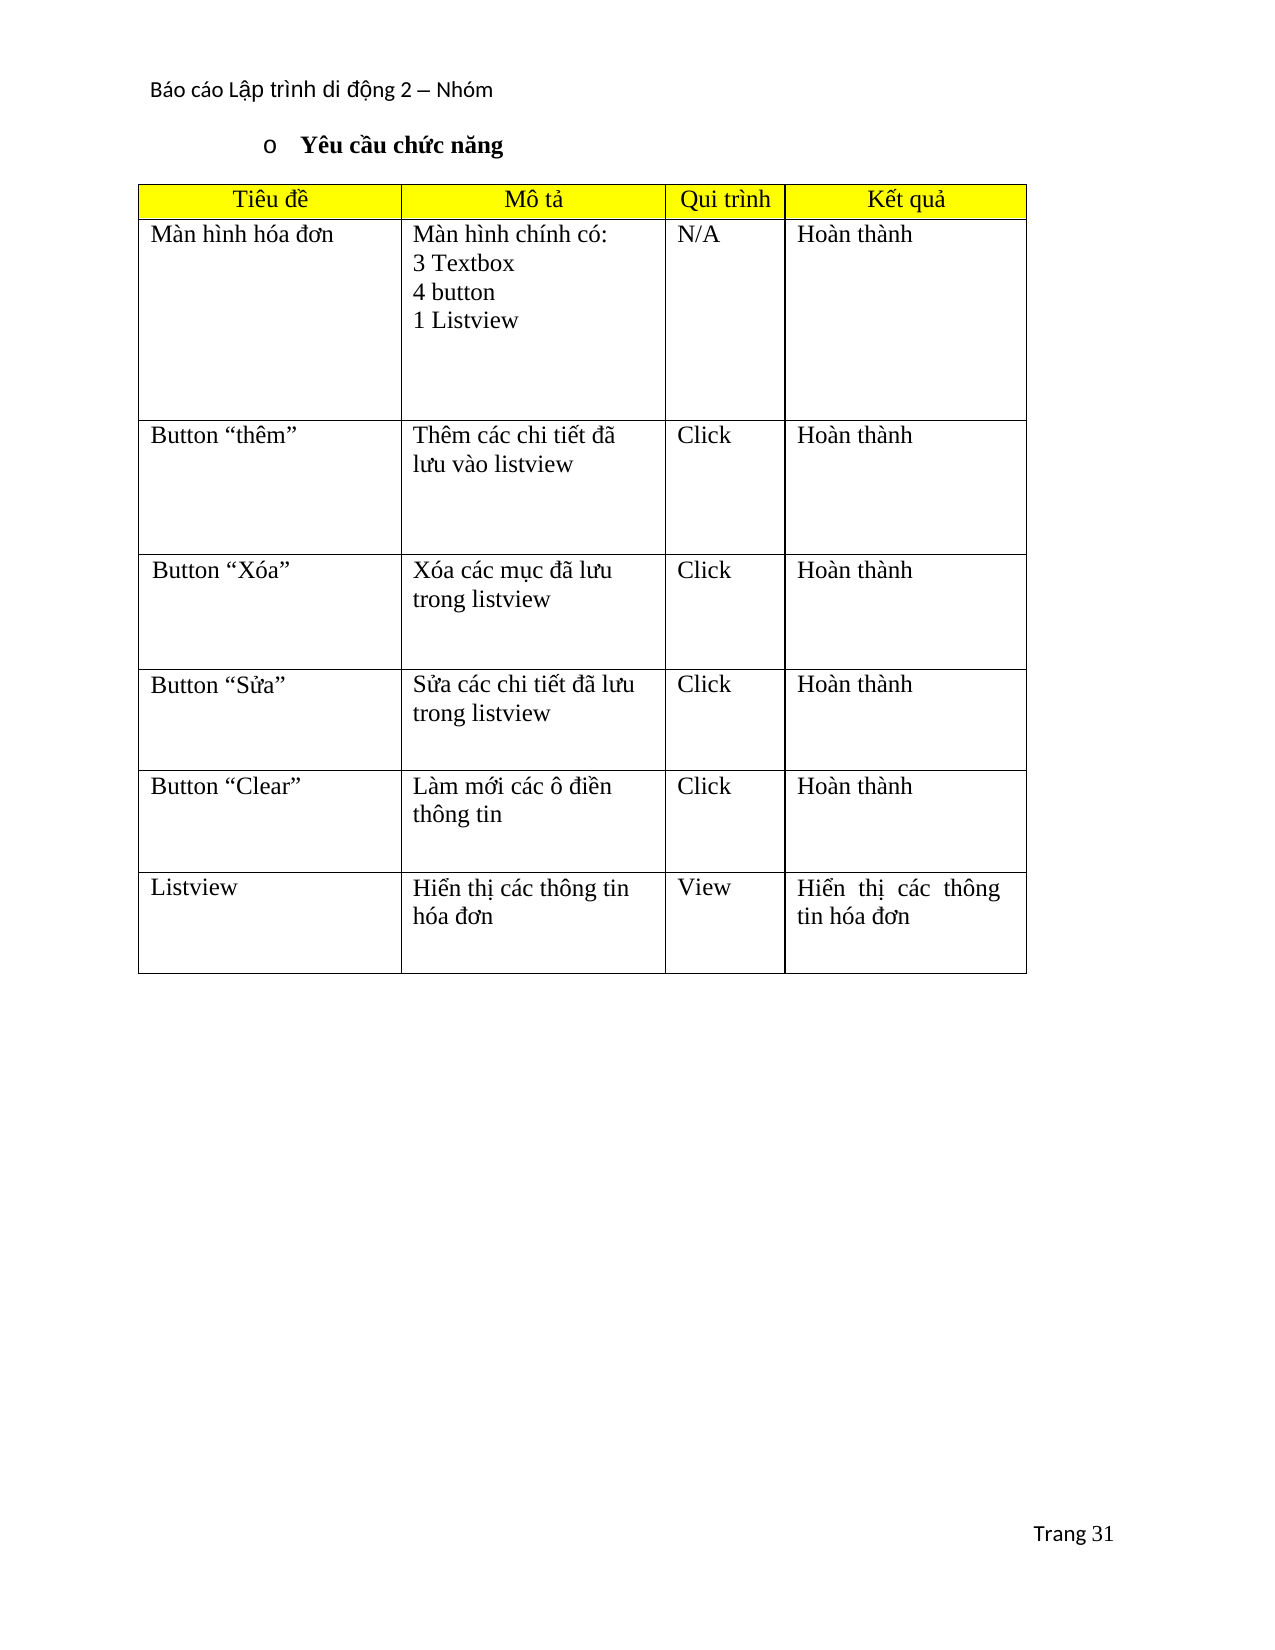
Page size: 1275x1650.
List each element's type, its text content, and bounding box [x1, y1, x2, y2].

table_cell Click [666, 421, 784, 554]
table_header Tiêu đề [139, 185, 401, 218]
table_cell Button “Sửa” [139, 670, 401, 770]
table_cell Sửa các chi tiết đã lưu trong listview [402, 670, 665, 770]
table_cell N/A [666, 220, 784, 419]
table_cell Hiển thị các thông tin hóa đơn [786, 873, 1026, 973]
table_cell Button “Clear” [139, 771, 401, 872]
table_cell Thêm các chi tiết đã lưu vào listview [402, 421, 665, 554]
table_cell Hoàn thành [786, 771, 1026, 872]
table_cell Hoàn thành [786, 670, 1026, 770]
table_cell Màn hình chính có: 3 Textbox 4 button 1 Listview [402, 220, 665, 419]
table_cell Hoàn thành [786, 220, 1026, 419]
table_cell Hoàn thành [786, 421, 1026, 554]
table_header Qui trình [666, 185, 784, 218]
table_cell Màn hình hóa đơn [139, 220, 401, 419]
table_cell View [666, 873, 784, 973]
table_header Mô tả [402, 185, 665, 218]
table_cell Hiển thị các thông tin hóa đơn [402, 873, 665, 973]
table_cell Listview [139, 873, 401, 973]
table_cell Click [666, 555, 784, 669]
table_cell Làm mới các ô điền thông tin [402, 771, 665, 872]
subtitle Yêu cầu chức năng [262, 130, 1173, 161]
table_header Kết quả [786, 185, 1026, 218]
table_cell Button “Xóa” [139, 555, 401, 669]
table_cell Click [666, 771, 784, 872]
table_cell Hoàn thành [786, 555, 1026, 669]
table_cell Button “thêm” [139, 421, 401, 554]
table_cell Click [666, 670, 784, 770]
table_cell Xóa các mục đã lưu trong listview [402, 555, 665, 669]
